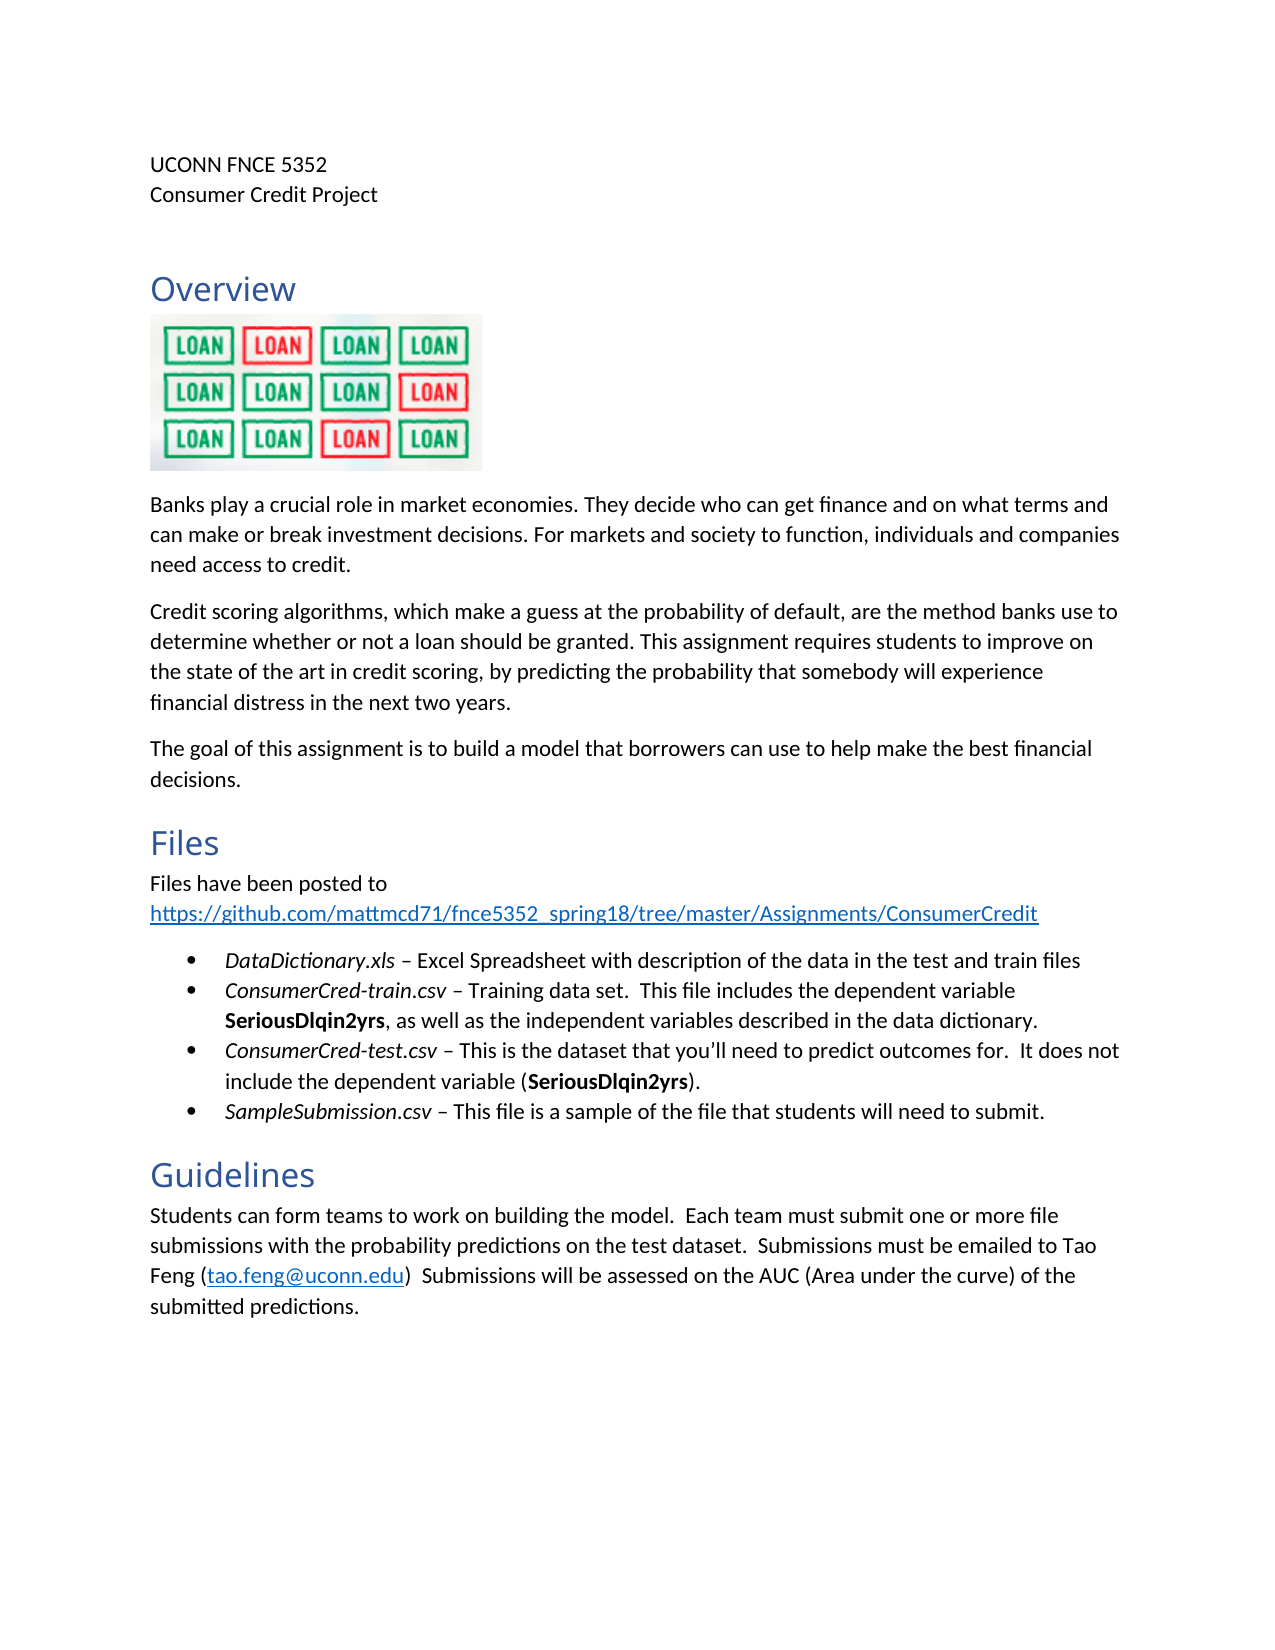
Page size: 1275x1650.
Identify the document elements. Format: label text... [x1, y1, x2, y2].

text Students can form teams to work on building the model. Each team must submit one or more file submissions with the probability predictions on the test dataset. Submissions must be emailed to Tao Feng (tao.feng@uconn.edu) Submissions will be assessed on the AUC (Area under the curve) of the submitted predictions. [150, 1201, 1125, 1320]
text Credit scoring algorithms, which make a guess at the probability of default, are the method banks use to determine whether or not a loan should be granted. This assignment requires students to improve on the state of the art in credit scoring, by predicting the probability that somebody will experience financial distress in the next two years. [150, 597, 1125, 716]
text Banks play a crucial role in market economies. They decide who can get finance and on what terms and can make or break investment decisions. For markets and society to function, individuals and companies need access to credit. [150, 490, 1125, 578]
text The goal of this assignment is to build a model that borrowers can use to help make the best financial decisions. [150, 734, 1125, 793]
text UCONN FNCE 5352 Consumer Credit Project [150, 150, 1125, 238]
subtitle Guidelines [150, 1152, 1125, 1198]
subtitle Overview [150, 266, 1125, 311]
list ConsumerCred-test.csv – This is the dataset that you’ll need to predict outcomes for. It does not include the dependent variable (SeriousDlqin2yrs). [187, 1037, 1125, 1095]
text Files have been posted to https://github.com/mattmcd71/fnce5352_spring18/tree/master/Assignments/ConsumerCredit [150, 869, 1125, 927]
picture [150, 314, 483, 471]
subtitle Files [150, 820, 1125, 865]
list DataDictionary.xls – Excel Spreadsheet with description of the data in the test and train files [187, 946, 1125, 974]
list ConsumerCred-train.csv – Training data set. This file includes the dependent variable SeriousDlqin2yrs, as well as the independent variables described in the data dictionary. [187, 976, 1125, 1034]
list SampleSubmission.csv – This file is a sample of the file that students will need to submit. [187, 1097, 1125, 1125]
